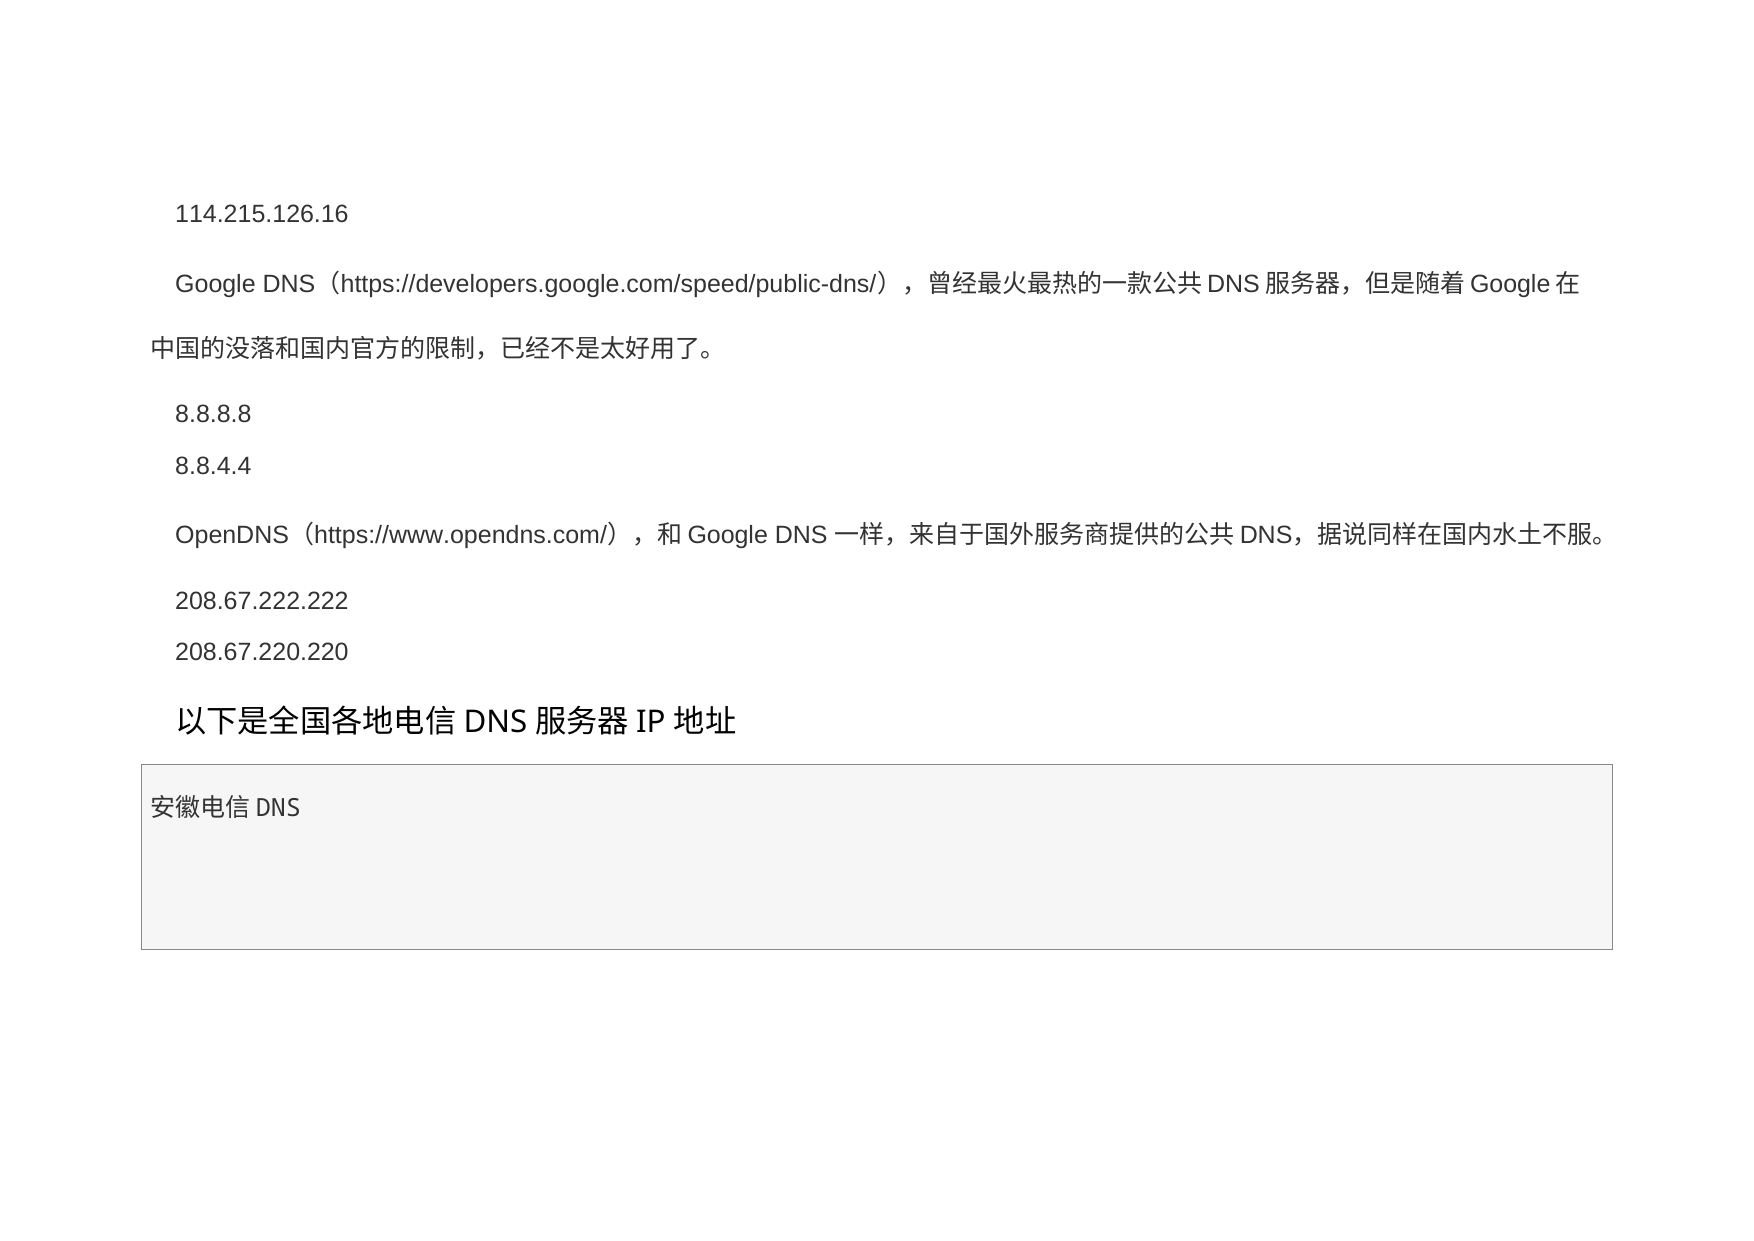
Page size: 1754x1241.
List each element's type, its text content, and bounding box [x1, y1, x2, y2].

text 8.8.8.8 [150, 398, 1604, 430]
text Google DNS（https://developers.google.com/speed/public-dns/），曾经最火最热的一款公共DNS服务器，但是随着Google在中国的没落和国内官方的限制，已经不是太好用了。 [150, 249, 1604, 379]
text 安徽电信 DNS [142, 765, 1612, 838]
text OpenDNS（https://www.opendns.com/），和Google DNS 一样，来自于国外服务商提供的公共DNS，据说同样在国内水土不服。 [150, 500, 1604, 565]
text 8.8.4.4 [150, 449, 1604, 481]
text 以下是全国各地电信 DNS 服务器 IP 地址 [150, 686, 1604, 751]
text 208.67.220.220 [150, 635, 1604, 668]
text 114.215.126.16 [150, 198, 1604, 230]
text 208.67.222.222 [150, 584, 1604, 616]
